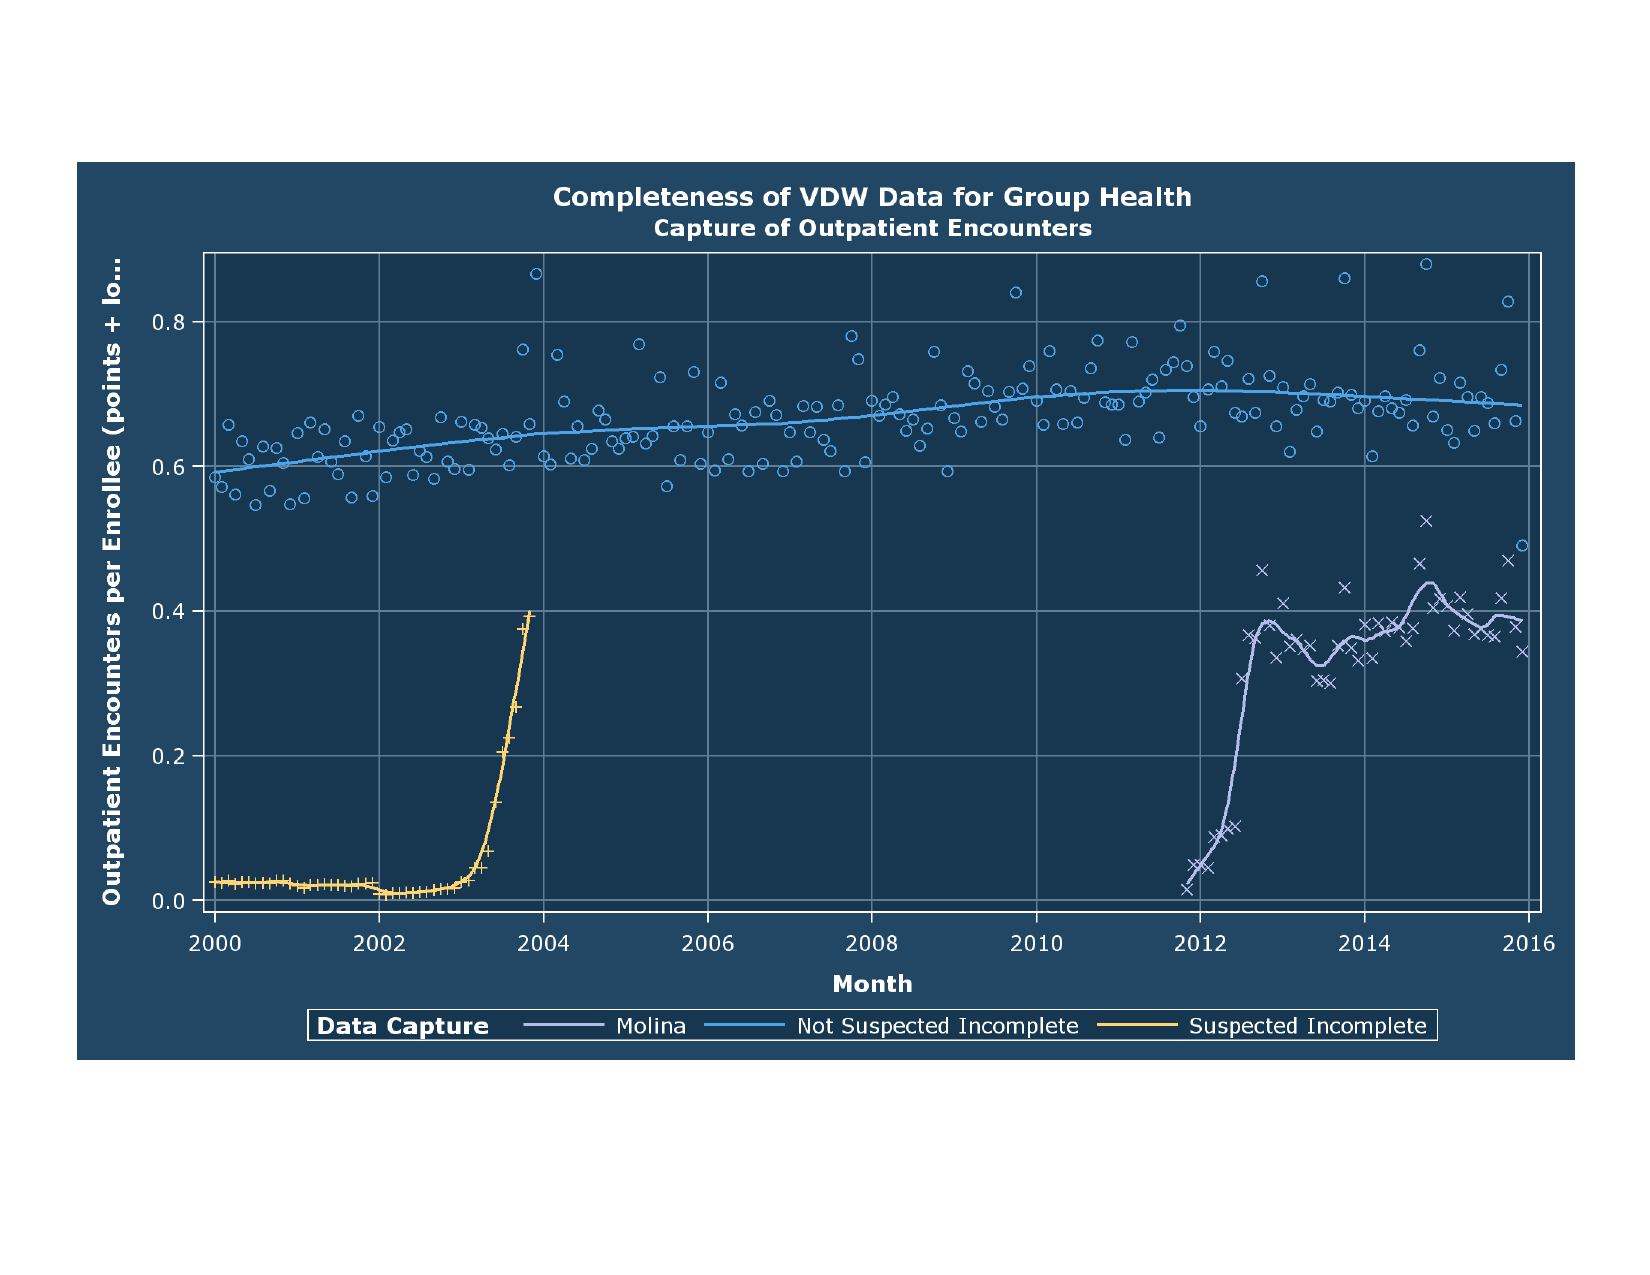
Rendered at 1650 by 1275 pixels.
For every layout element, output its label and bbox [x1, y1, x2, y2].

picture [75, 160, 1575, 1061]
